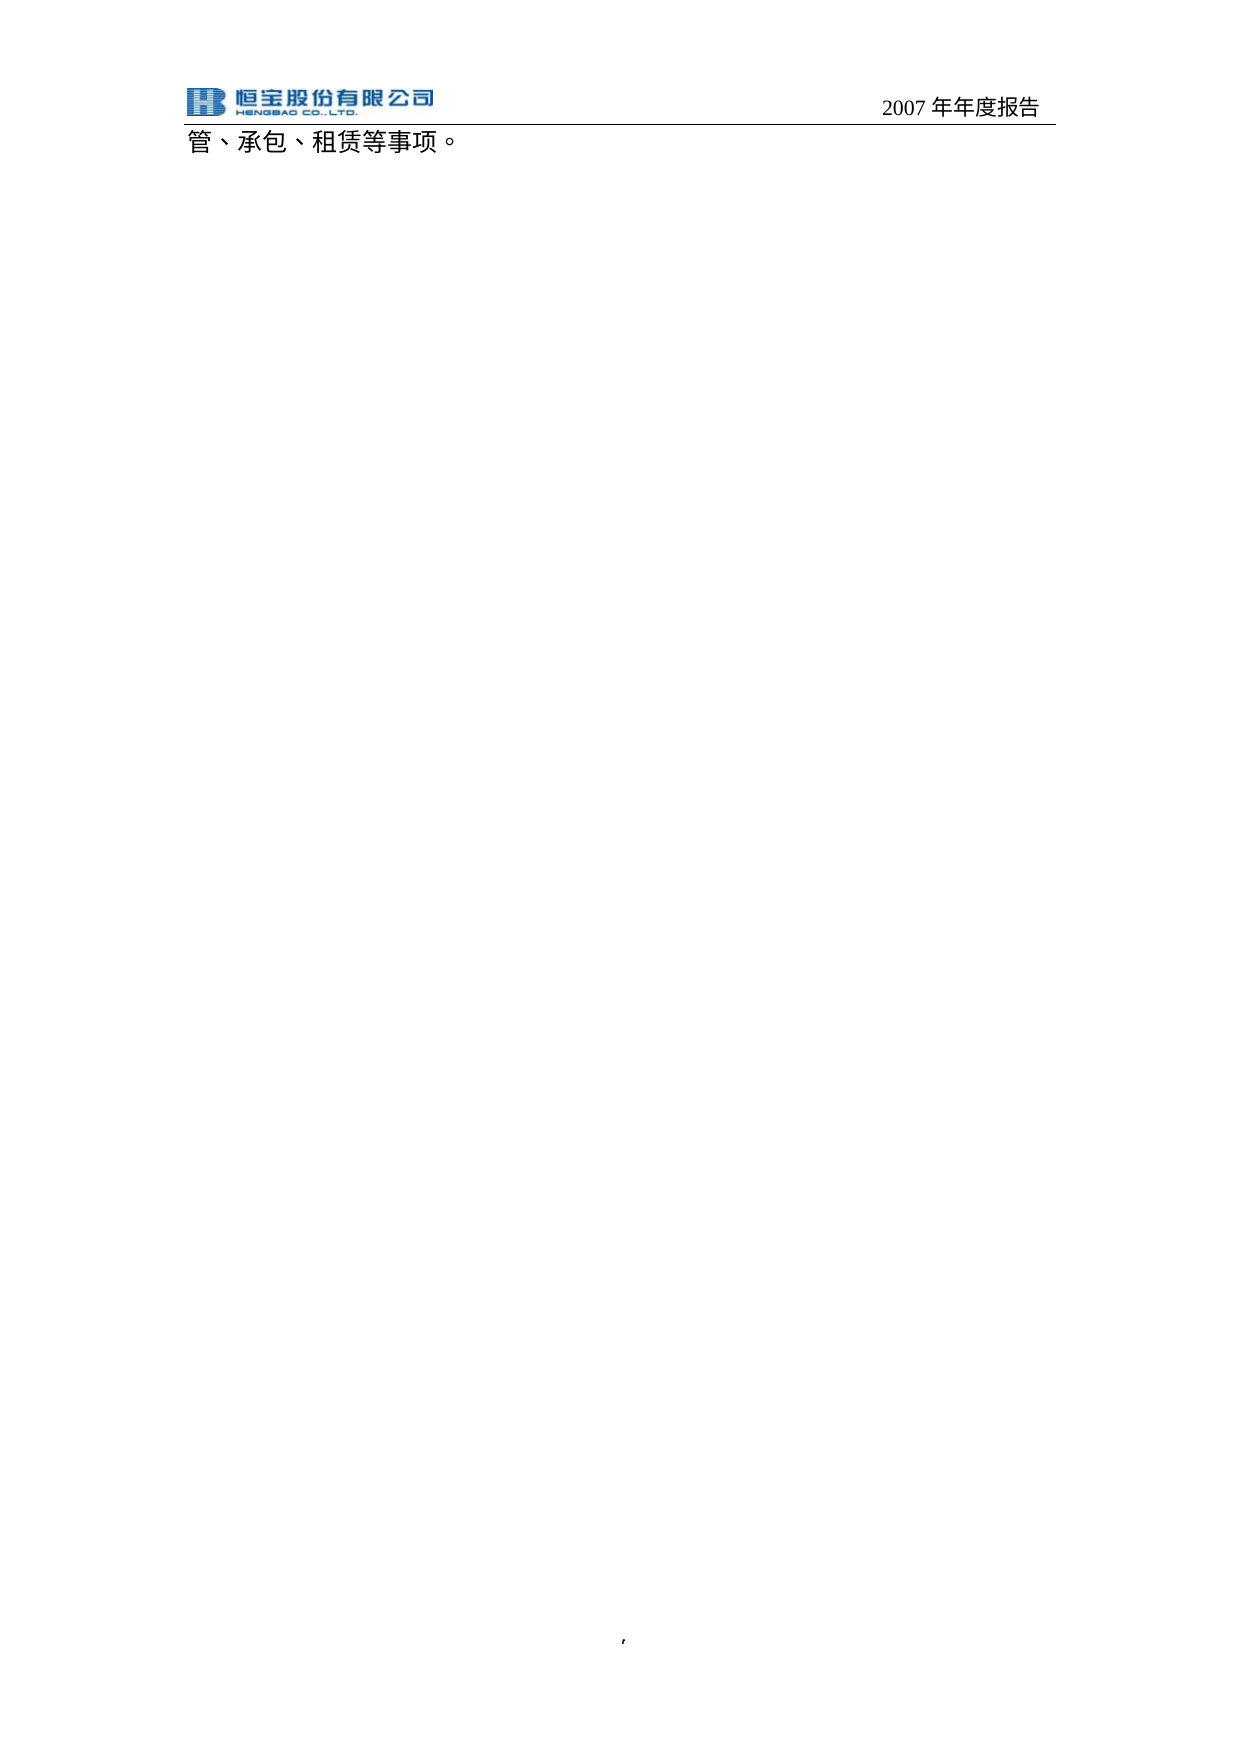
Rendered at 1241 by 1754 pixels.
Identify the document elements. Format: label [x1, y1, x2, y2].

text [187, 125, 1053, 159]
picture [187, 88, 433, 116]
